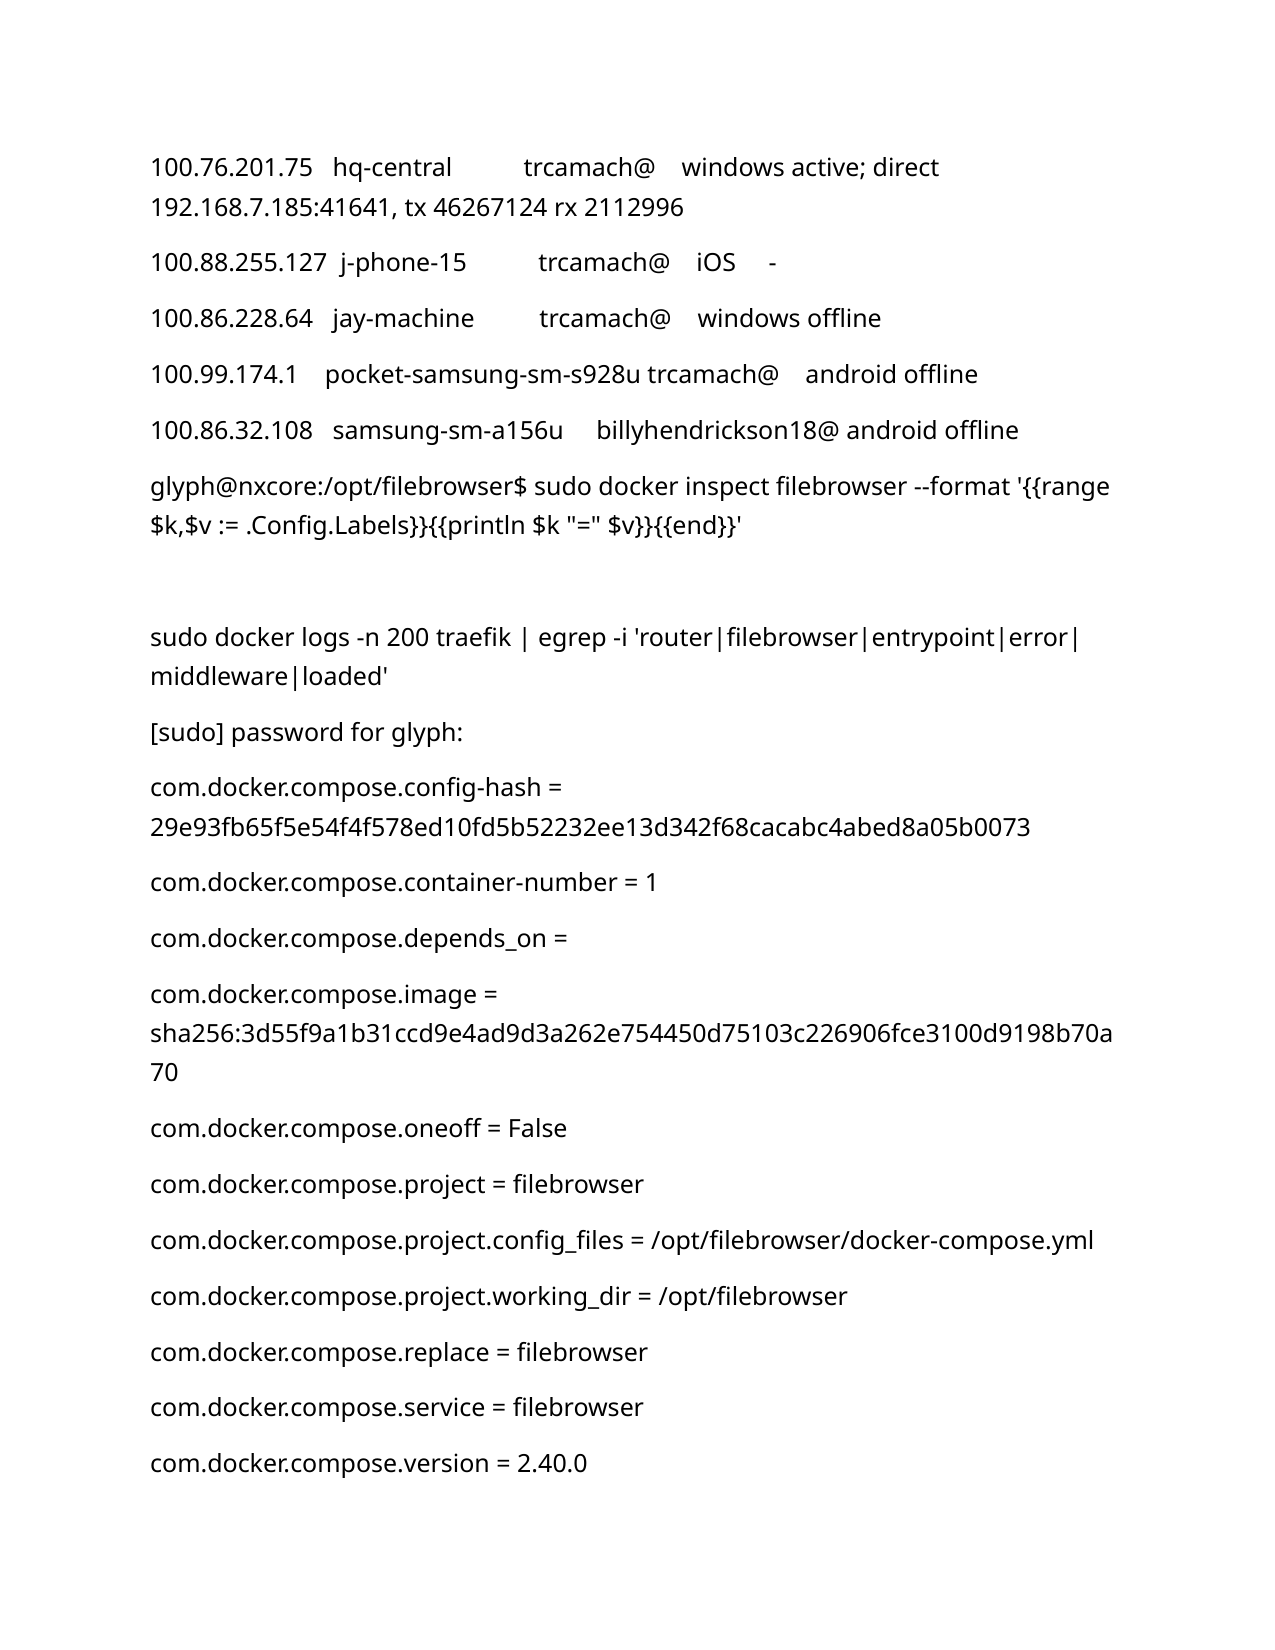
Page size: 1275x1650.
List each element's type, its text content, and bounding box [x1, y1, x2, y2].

text com.docker.compose.oneoff = False [150, 1111, 1125, 1145]
text 100.86.32.108 samsung-sm-a156u billyhendrickson18@ android offline [150, 412, 1125, 447]
text com.docker.compose.project.working_dir = /opt/filebrowser [150, 1278, 1125, 1312]
text 100.86.228.64 jay-machine trcamach@ windows offline [150, 301, 1125, 335]
text com.docker.compose.service = filebrowser [150, 1390, 1125, 1424]
text [sudo] password for glyph: [150, 714, 1125, 748]
text com.docker.compose.depends_on = [150, 921, 1125, 955]
text sudo docker logs -n 200 traefik | egrep -i 'router|filebrowser|entrypoint|error|middleware|loaded' [150, 619, 1125, 692]
text 100.76.201.75 hq-central trcamach@ windows active; direct 192.168.7.185:41641, tx 46267124 rx 2112996 [150, 150, 1125, 223]
text com.docker.compose.config-hash = 29e93fb65f5e54f4f578ed10fd5b52232ee13d342f68cacabc4abed8a05b0073 [150, 770, 1125, 843]
text com.docker.compose.project = filebrowser [150, 1167, 1125, 1201]
text 100.99.174.1 pocket-samsung-sm-s928u trcamach@ android offline [150, 357, 1125, 391]
text com.docker.compose.container-number = 1 [150, 865, 1125, 899]
text com.docker.compose.image = sha256:3d55f9a1b31ccd9e4ad9d3a262e754450d75103c226906fce3100d9198b70a70 [150, 977, 1125, 1089]
text com.docker.compose.replace = filebrowser [150, 1334, 1125, 1368]
text glyph@nxcore:/opt/filebrowser$ sudo docker inspect filebrowser --format '{{range $k,$v := .Config.Labels}}{{println $k "=" $v}}{{end}}' [150, 468, 1125, 542]
text com.docker.compose.version = 2.40.0 [150, 1446, 1125, 1480]
text com.docker.compose.project.config_files = /opt/filebrowser/docker-compose.yml [150, 1222, 1125, 1257]
text 100.88.255.127 j-phone-15 trcamach@ iOS - [150, 245, 1125, 279]
